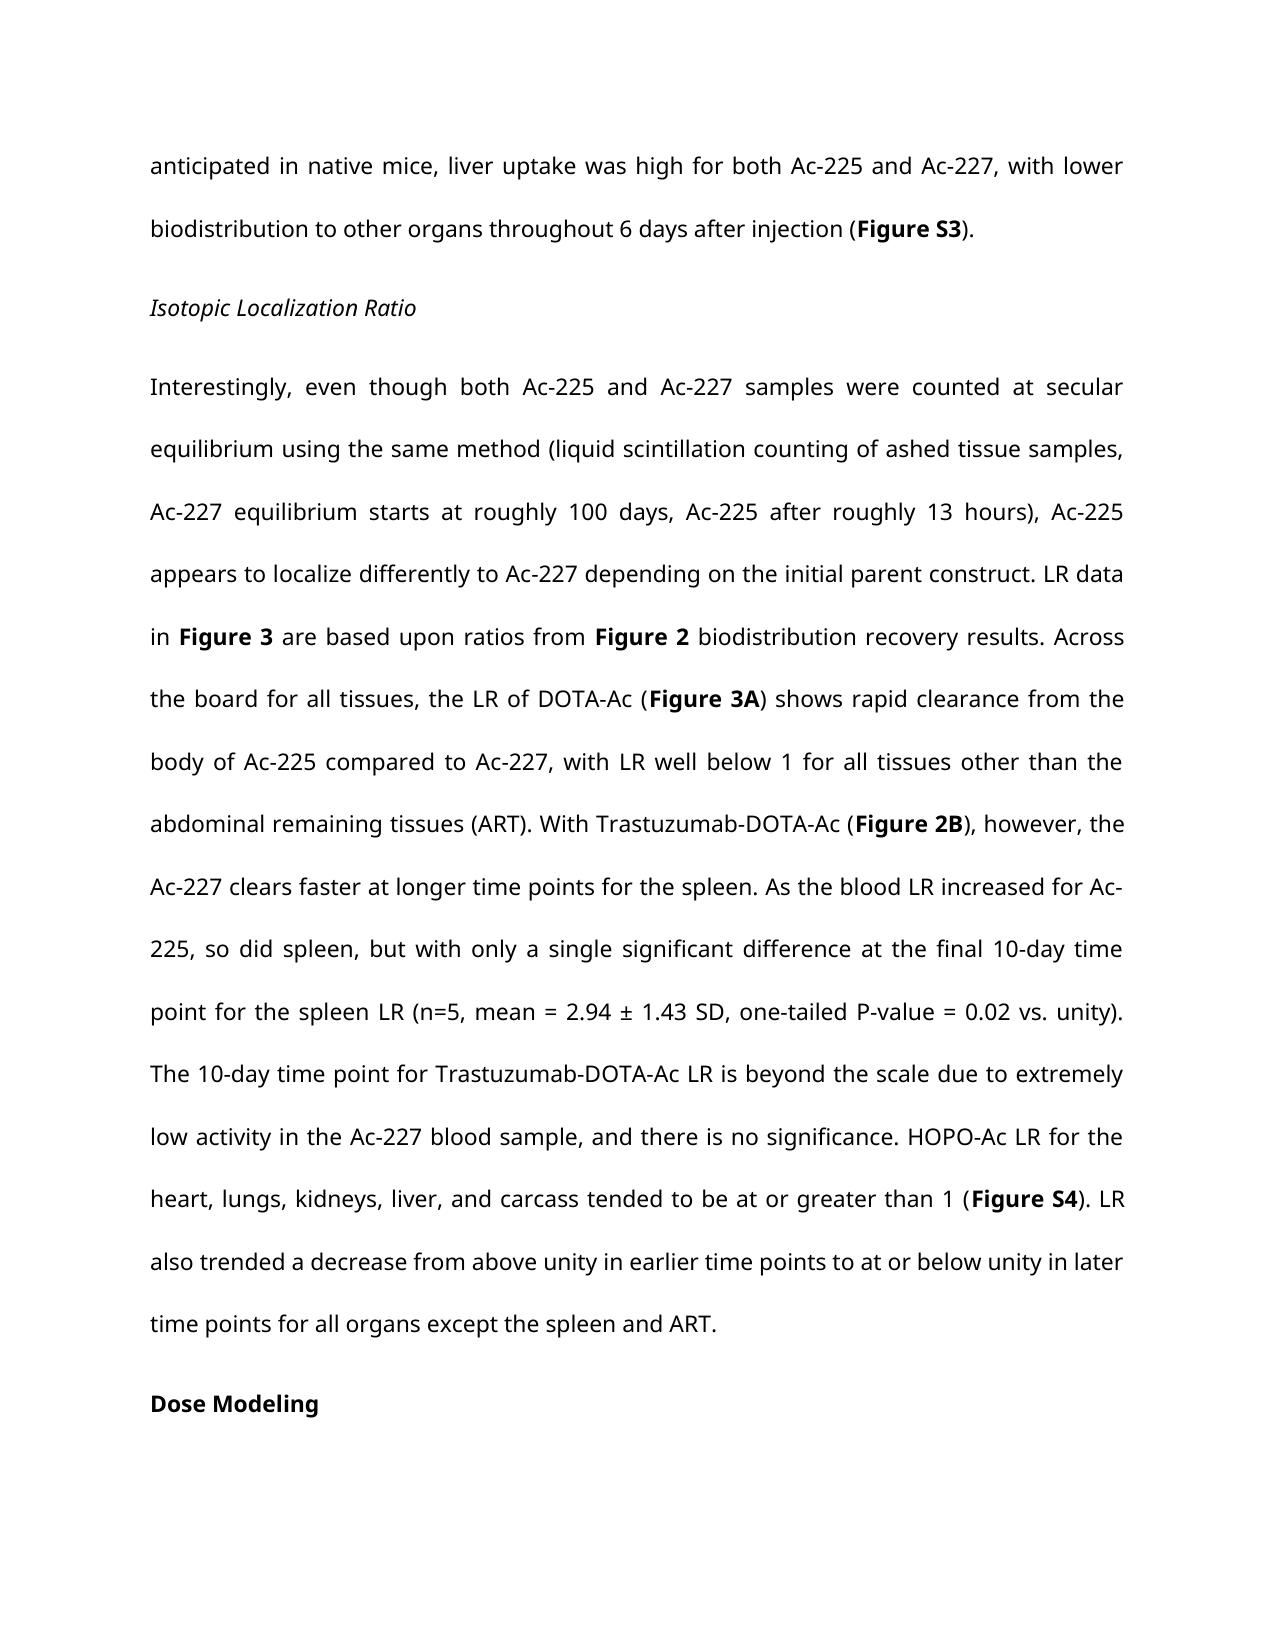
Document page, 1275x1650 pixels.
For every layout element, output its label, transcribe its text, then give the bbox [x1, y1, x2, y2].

text Isotopic Localization Ratio [150, 292, 1125, 323]
text Interestingly, even though both Ac-225 and Ac-227 samples were counted at secular equilibrium using the same method (liquid scintillation counting of ashed tissue samples, Ac-227 equilibrium starts at roughly 100 days, Ac-225 after roughly 13 hours), Ac-225 appears to localize differently to Ac-227 depending on the initial parent construct. LR data in Figure 3 are based upon ratios from Figure 2 biodistribution recovery results. Across the board for all tissues, the LR of DOTA-Ac (Figure 3A) shows rapid clearance from the body of Ac-225 compared to Ac-227, with LR well below 1 for all tissues other than the abdominal remaining tissues (ART). With Trastuzumab-DOTA-Ac (Figure 2B), however, the Ac-227 clears faster at longer time points for the spleen. As the blood LR increased for Ac-225, so did spleen, but with only a single significant difference at the final 10-day time point for the spleen LR (n=5, mean = 2.94 ± 1.43 SD, one-tailed P-value = 0.02 vs. unity). The 10-day time point for Trastuzumab-DOTA-Ac LR is beyond the scale due to extremely low activity in the Ac-227 blood sample, and there is no significance. HOPO-Ac LR for the heart, lungs, kidneys, liver, and carcass tended to be at or greater than 1 (Figure S4). LR also trended a decrease from above unity in earlier time points to at or below unity in later time points for all organs except the spleen and ART. [150, 371, 1125, 1339]
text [150, 150, 1125, 244]
text Dose Modeling [150, 1387, 1125, 1419]
